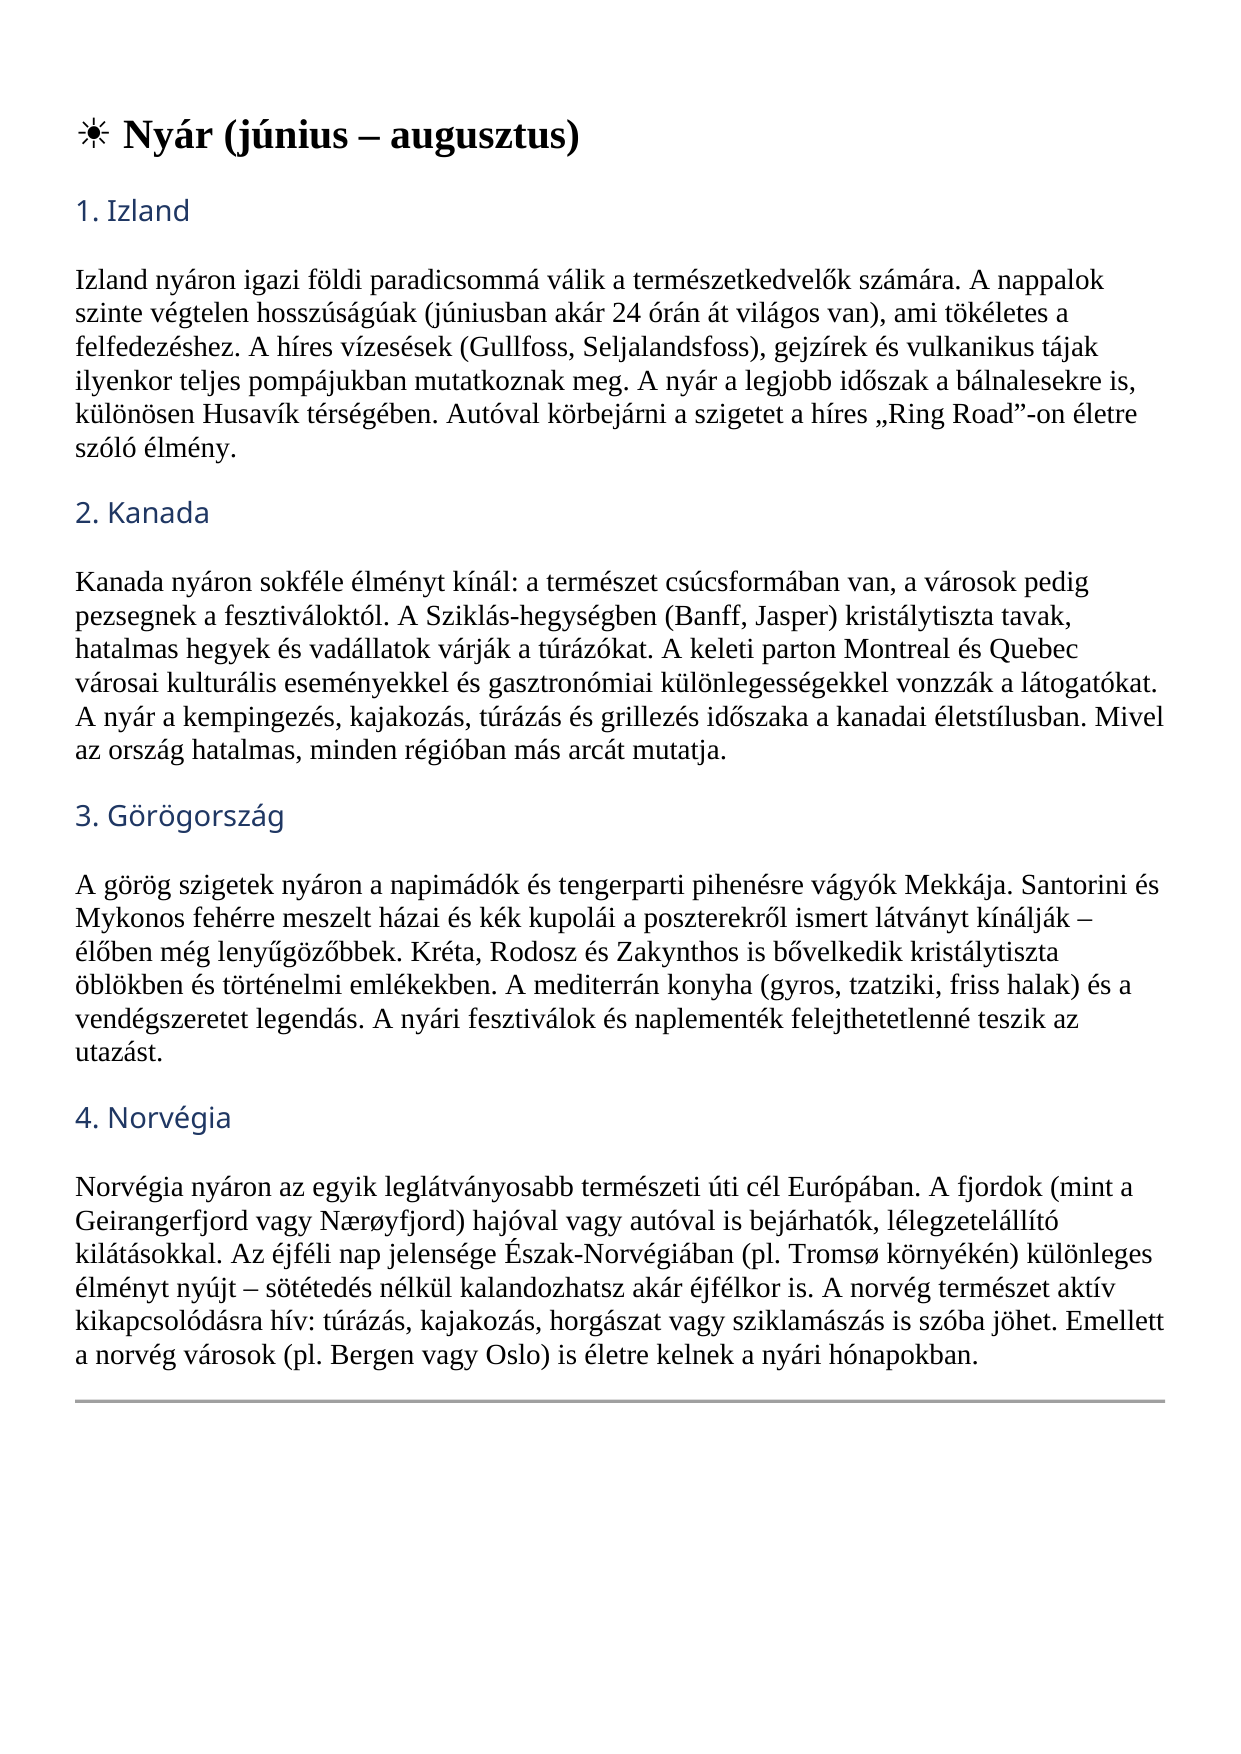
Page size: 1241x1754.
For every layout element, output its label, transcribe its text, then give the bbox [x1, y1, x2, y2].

text Kanada nyáron sokféle élményt kínál: a természet csúcsformában van, a városok pedig pezsegnek a fesztiváloktól. A Sziklás-hegységben (Banff, Jasper) kristálytiszta tavak, hatalmas hegyek és vadállatok várják a túrázókat. A keleti parton Montreal és Quebec városai kulturális eseményekkel és gasztronómiai különlegességekkel vonzzák a látogatókat. A nyár a kempingezés, kajakozás, túrázás és grillezés időszaka a kanadai életstílusban. Mivel az ország hatalmas, minden régióban más arcát mutatja. [75, 564, 1165, 766]
subtitle 2. Kanada [75, 492, 1165, 532]
subtitle ☀️ Nyár (június – augusztus) [75, 104, 1165, 161]
subtitle 4. Norvégia [75, 1097, 1165, 1137]
subtitle 1. Izland [75, 190, 1165, 230]
text Izland nyáron igazi földi paradicsommá válik a természetkedvelők számára. A nappalok szinte végtelen hosszúságúak (júniusban akár 24 órán át világos van), ami tökéletes a felfedezéshez. A híres vízesések (Gullfoss, Seljalandsfoss), gejzírek és vulkanikus tájak ilyenkor teljes pompájukban mutatkoznak meg. A nyár a legjobb időszak a bálnalesekre is, különösen Husavík térségében. Autóval körbejárni a szigetet a híres „Ring Road”-on életre szóló élmény. [75, 262, 1165, 463]
text A görög szigetek nyáron a napimádók és tengerparti pihenésre vágyók Mekkája. Santorini és Mykonos fehérre meszelt házai és kék kupolái a poszterekről ismert látványt kínálják – élőben még lenyűgözőbbek. Kréta, Rodosz és Zakynthos is bővelkedik kristálytiszta öblökben és történelmi emlékekben. A mediterrán konyha (gyros, tzatziki, friss halak) és a vendégszeretet legendás. A nyári fesztiválok és naplementék felejthetetlenné teszik az utazást. [75, 867, 1165, 1068]
text Norvégia nyáron az egyik leglátványosabb természeti úti cél Európában. A fjordok (mint a Geirangerfjord vagy Nærøyfjord) hajóval vagy autóval is bejárhatók, lélegzetelállító kilátásokkal. Az éjféli nap jelensége Észak-Norvégiában (pl. Tromsø környékén) különleges élményt nyújt – sötétedés nélkül kalandozhatsz akár éjfélkor is. A norvég természet aktív kikapcsolódásra hív: túrázás, kajakozás, horgászat vagy sziklamászás is szóba jöhet. Emellett a norvég városok (pl. Bergen vagy Oslo) is életre kelnek a nyári hónapokban. [75, 1169, 1165, 1371]
subtitle 3. Görögország [75, 795, 1165, 834]
